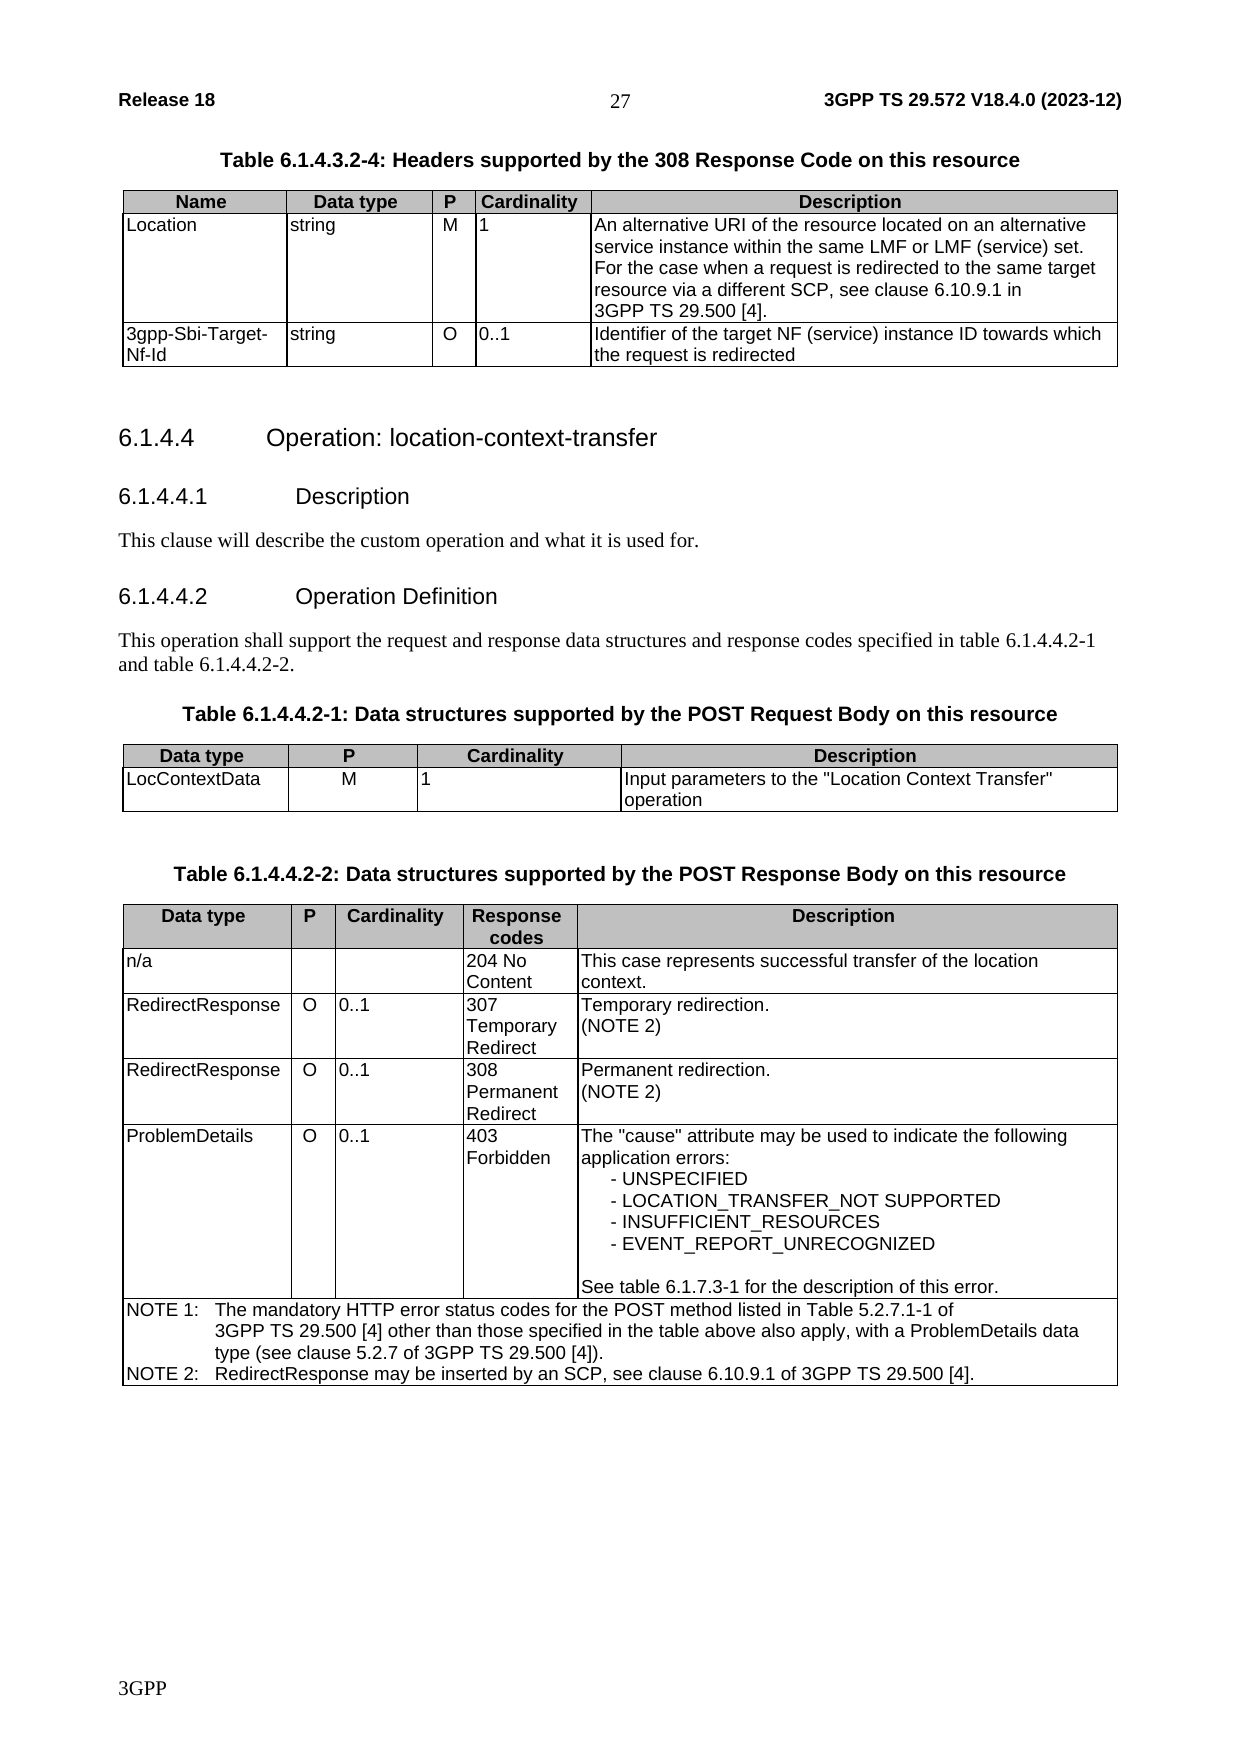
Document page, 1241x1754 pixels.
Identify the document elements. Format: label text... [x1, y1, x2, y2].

text Table 6.1.4.3.2-4: Headers supported by the 308 Response Code on this resource [118, 147, 1122, 171]
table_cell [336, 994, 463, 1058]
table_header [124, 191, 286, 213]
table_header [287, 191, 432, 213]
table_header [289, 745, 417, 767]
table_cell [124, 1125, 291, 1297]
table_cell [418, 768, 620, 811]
subtitle 6.1.4.4.1 Description [118, 483, 1122, 509]
subtitle 6.1.4.4 Operation: location-context-transfer [118, 423, 1122, 451]
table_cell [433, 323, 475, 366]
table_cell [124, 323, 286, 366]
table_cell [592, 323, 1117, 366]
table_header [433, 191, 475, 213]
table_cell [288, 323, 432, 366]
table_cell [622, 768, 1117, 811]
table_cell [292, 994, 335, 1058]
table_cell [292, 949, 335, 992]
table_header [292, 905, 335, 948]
text Table 6.1.4.4.2-1: Data structures supported by the POST Request Body on this resource [118, 701, 1122, 725]
text This clause will describe the custom operation and what it is used for. [118, 528, 1122, 552]
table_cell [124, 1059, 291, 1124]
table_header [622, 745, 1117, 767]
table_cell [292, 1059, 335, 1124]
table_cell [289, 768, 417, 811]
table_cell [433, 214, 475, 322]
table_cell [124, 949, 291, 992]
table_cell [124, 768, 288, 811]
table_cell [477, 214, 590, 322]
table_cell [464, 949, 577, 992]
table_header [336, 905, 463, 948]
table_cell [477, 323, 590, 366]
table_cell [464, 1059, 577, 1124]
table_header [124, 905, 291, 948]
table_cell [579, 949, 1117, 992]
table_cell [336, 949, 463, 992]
text This operation shall support the request and response data structures and response codes specified in table 6.1.4.4.2-1 and table 6.1.4.4.2-2. [118, 628, 1122, 676]
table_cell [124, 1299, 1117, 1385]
text Table 6.1.4.4.2-2: Data structures supported by the POST Response Body on this resource [118, 861, 1122, 885]
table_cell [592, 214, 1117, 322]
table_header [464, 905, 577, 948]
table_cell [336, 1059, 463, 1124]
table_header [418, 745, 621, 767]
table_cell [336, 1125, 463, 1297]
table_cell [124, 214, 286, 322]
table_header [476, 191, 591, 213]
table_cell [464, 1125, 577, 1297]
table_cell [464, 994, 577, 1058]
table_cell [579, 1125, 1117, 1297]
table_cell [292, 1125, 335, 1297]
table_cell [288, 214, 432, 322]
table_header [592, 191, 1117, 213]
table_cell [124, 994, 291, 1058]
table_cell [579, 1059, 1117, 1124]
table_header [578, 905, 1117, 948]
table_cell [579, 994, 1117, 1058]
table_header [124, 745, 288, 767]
subtitle 6.1.4.4.2 Operation Definition [118, 583, 1122, 609]
